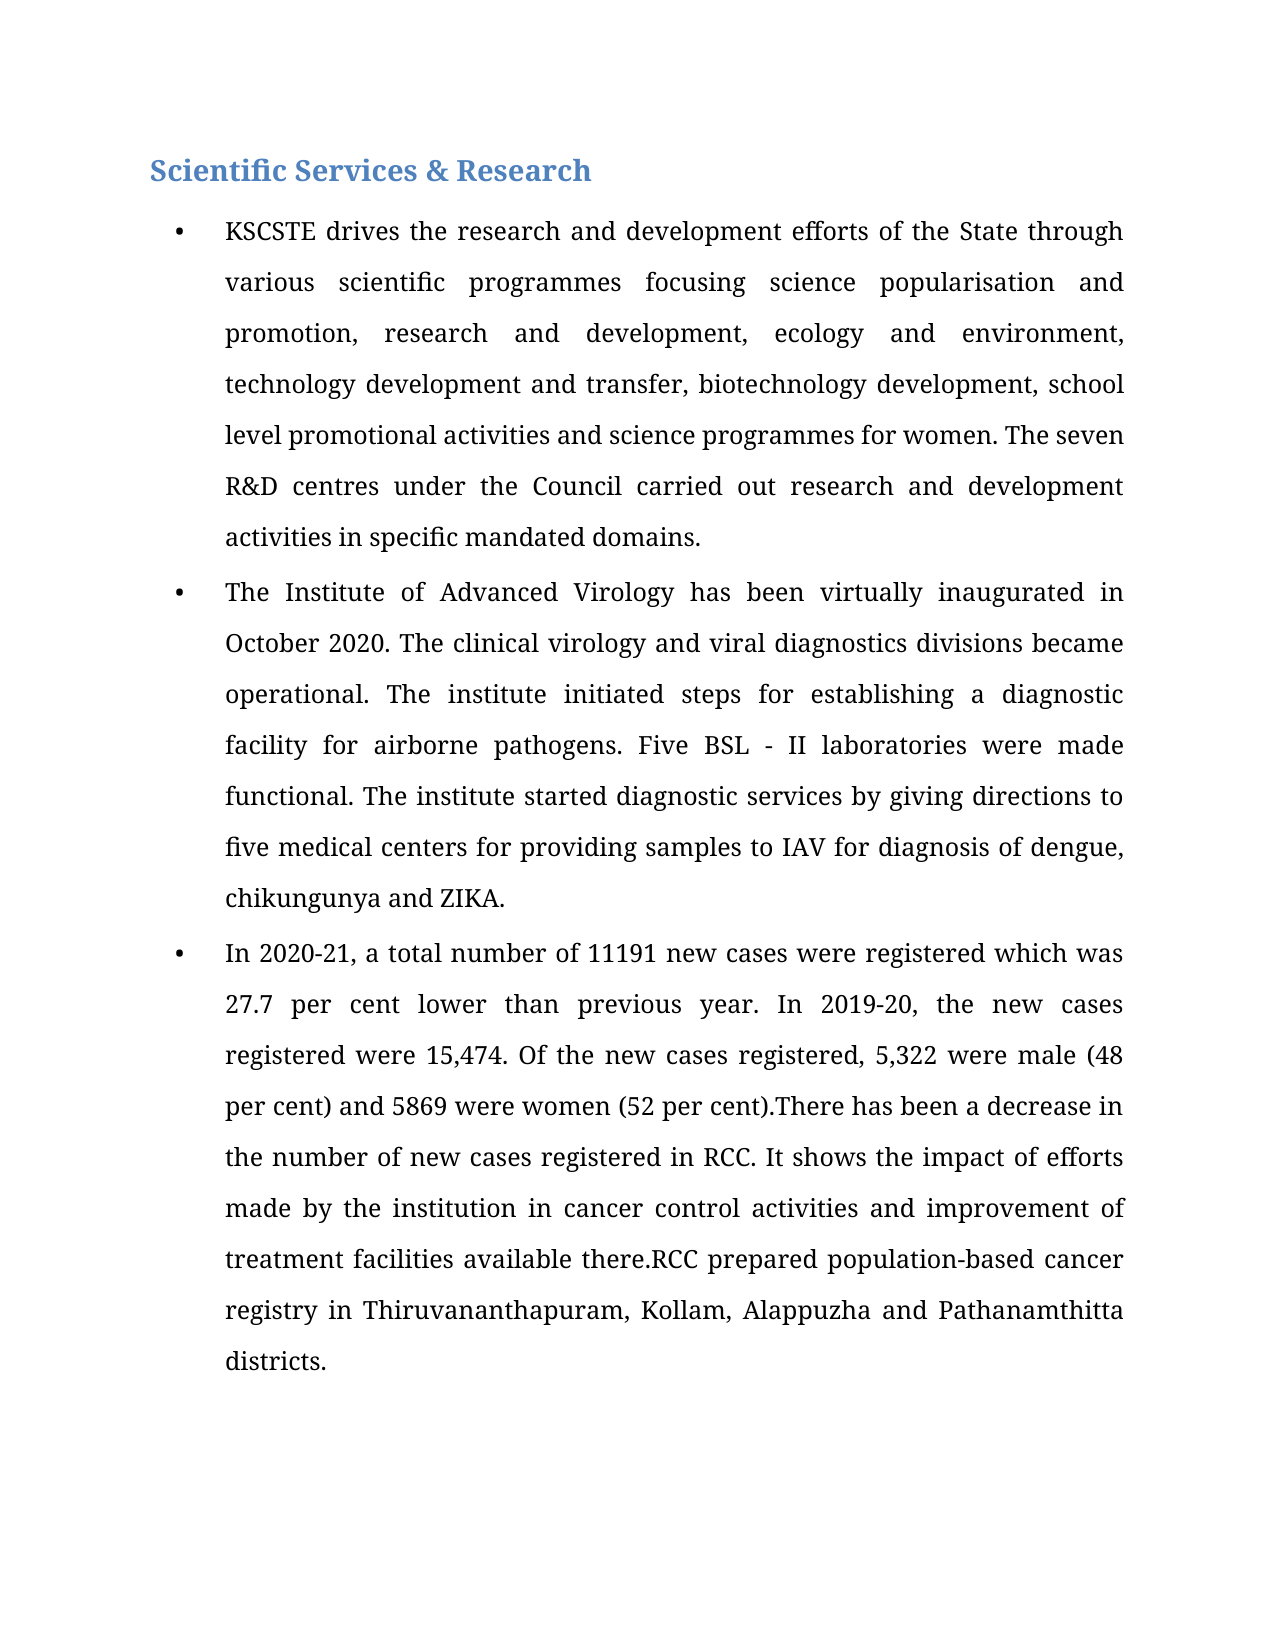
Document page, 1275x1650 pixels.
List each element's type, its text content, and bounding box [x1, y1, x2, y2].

list In 2020-21, a total number of 11191 new cases were registered which was 27.7 per cent lower than previous year. In 2019-20, the new cases registered were 15,474. Of the new cases registered, 5,322 were male (48 per cent) and 5869 were women (52 per cent).There has been a decrease in the number of new cases registered in RCC. It shows the impact of efforts made by the institution in cancer control activities and improvement of treatment facilities available there.RCC prepared population-based cancer registry in Thiruvananthapuram, Kollam, Alappuzha and Pathanamthitta districts. [175, 935, 1125, 1378]
list KSCSTE drives the research and development efforts of the State through various scientific programmes focusing science popularisation and promotion, research and development, ecology and environment, technology development and transfer, biotechnology development, school level promotional activities and science programmes for women. The seven R&D centres under the Council carried out research and development activities in specific mandated domains. [175, 213, 1125, 553]
subtitle Scientific Services & Research [150, 150, 1125, 190]
list The Institute of Advanced Virology has been virtually inaugurated in October 2020. The clinical virology and viral diagnostics divisions became operational. The institute initiated steps for establishing a diagnostic facility for airborne pathogens. Five BSL - II laboratories were made functional. The institute started diagnostic services by giving directions to five medical centers for providing samples to IAV for diagnosis of dengue, chikungunya and ZIKA. [175, 574, 1125, 914]
